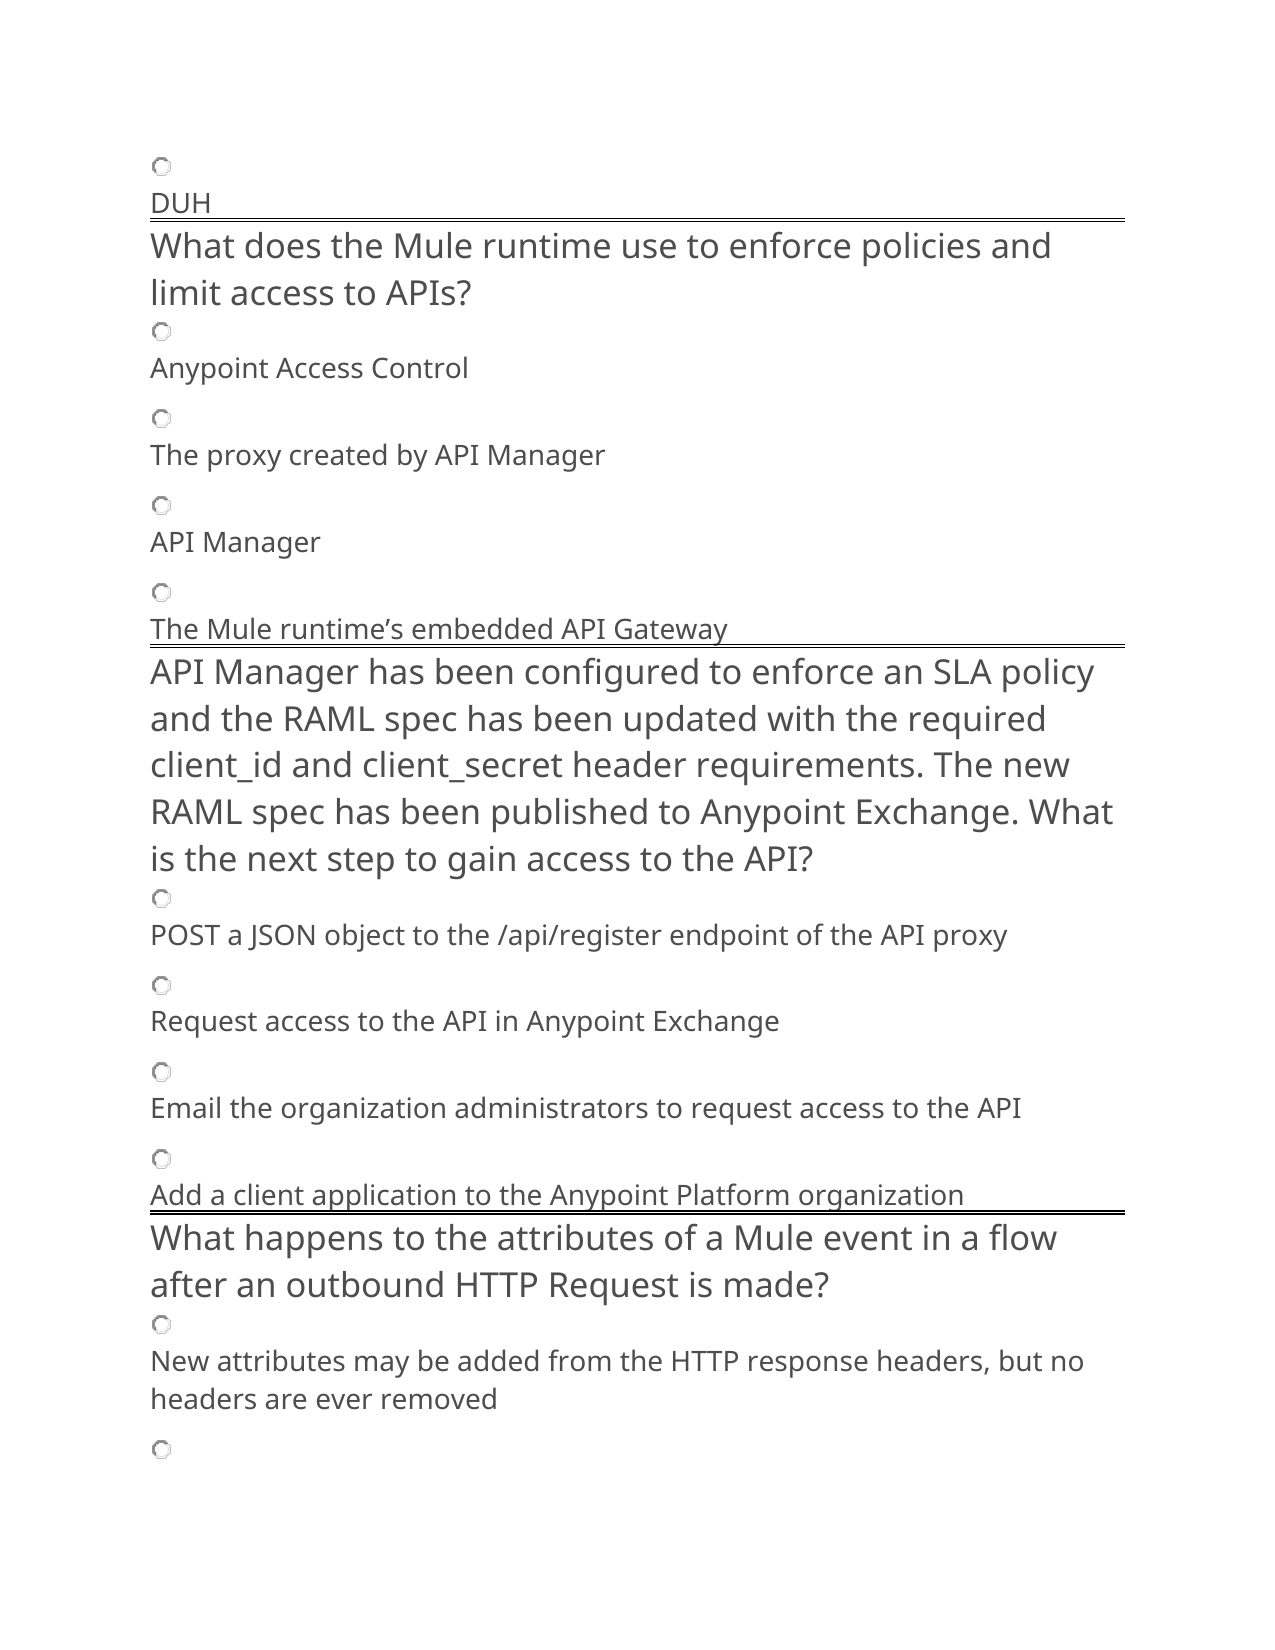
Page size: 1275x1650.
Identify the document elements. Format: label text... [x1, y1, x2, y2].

text API Manager [150, 522, 1125, 560]
text What does the Mule runtime use to enforce policies and limit access to APIs? [150, 222, 1125, 315]
text POST a JSON object to the /api/register endpoint of the API proxy [150, 915, 1125, 953]
text The proxy created by API Manager [150, 435, 1125, 473]
text New attributes may be added from the HTTP response headers, but no headers are ever removed [150, 1341, 1125, 1417]
text Add a client application to the Anypoint Platform organization [150, 1176, 1125, 1210]
text The Mule runtime’s embedded API Gateway [150, 609, 1125, 644]
text Request access to the API in Anypoint Exchange [150, 1002, 1125, 1040]
text Email the organization administrators to request access to the API [150, 1089, 1125, 1127]
text Anypoint Access Control [150, 348, 1125, 386]
text API Manager has been configured to enforce an SLA policy and the RAML spec has been updated with the required client_id and client_secret header requirements. The new RAML spec has been published to Anypoint Exchange. What is the next step to gain access to the API? [150, 648, 1125, 882]
text What happens to the attributes of a Mule event in a flow after an outbound HTTP Request is made? [150, 1215, 1125, 1308]
text DUH [150, 183, 1125, 218]
